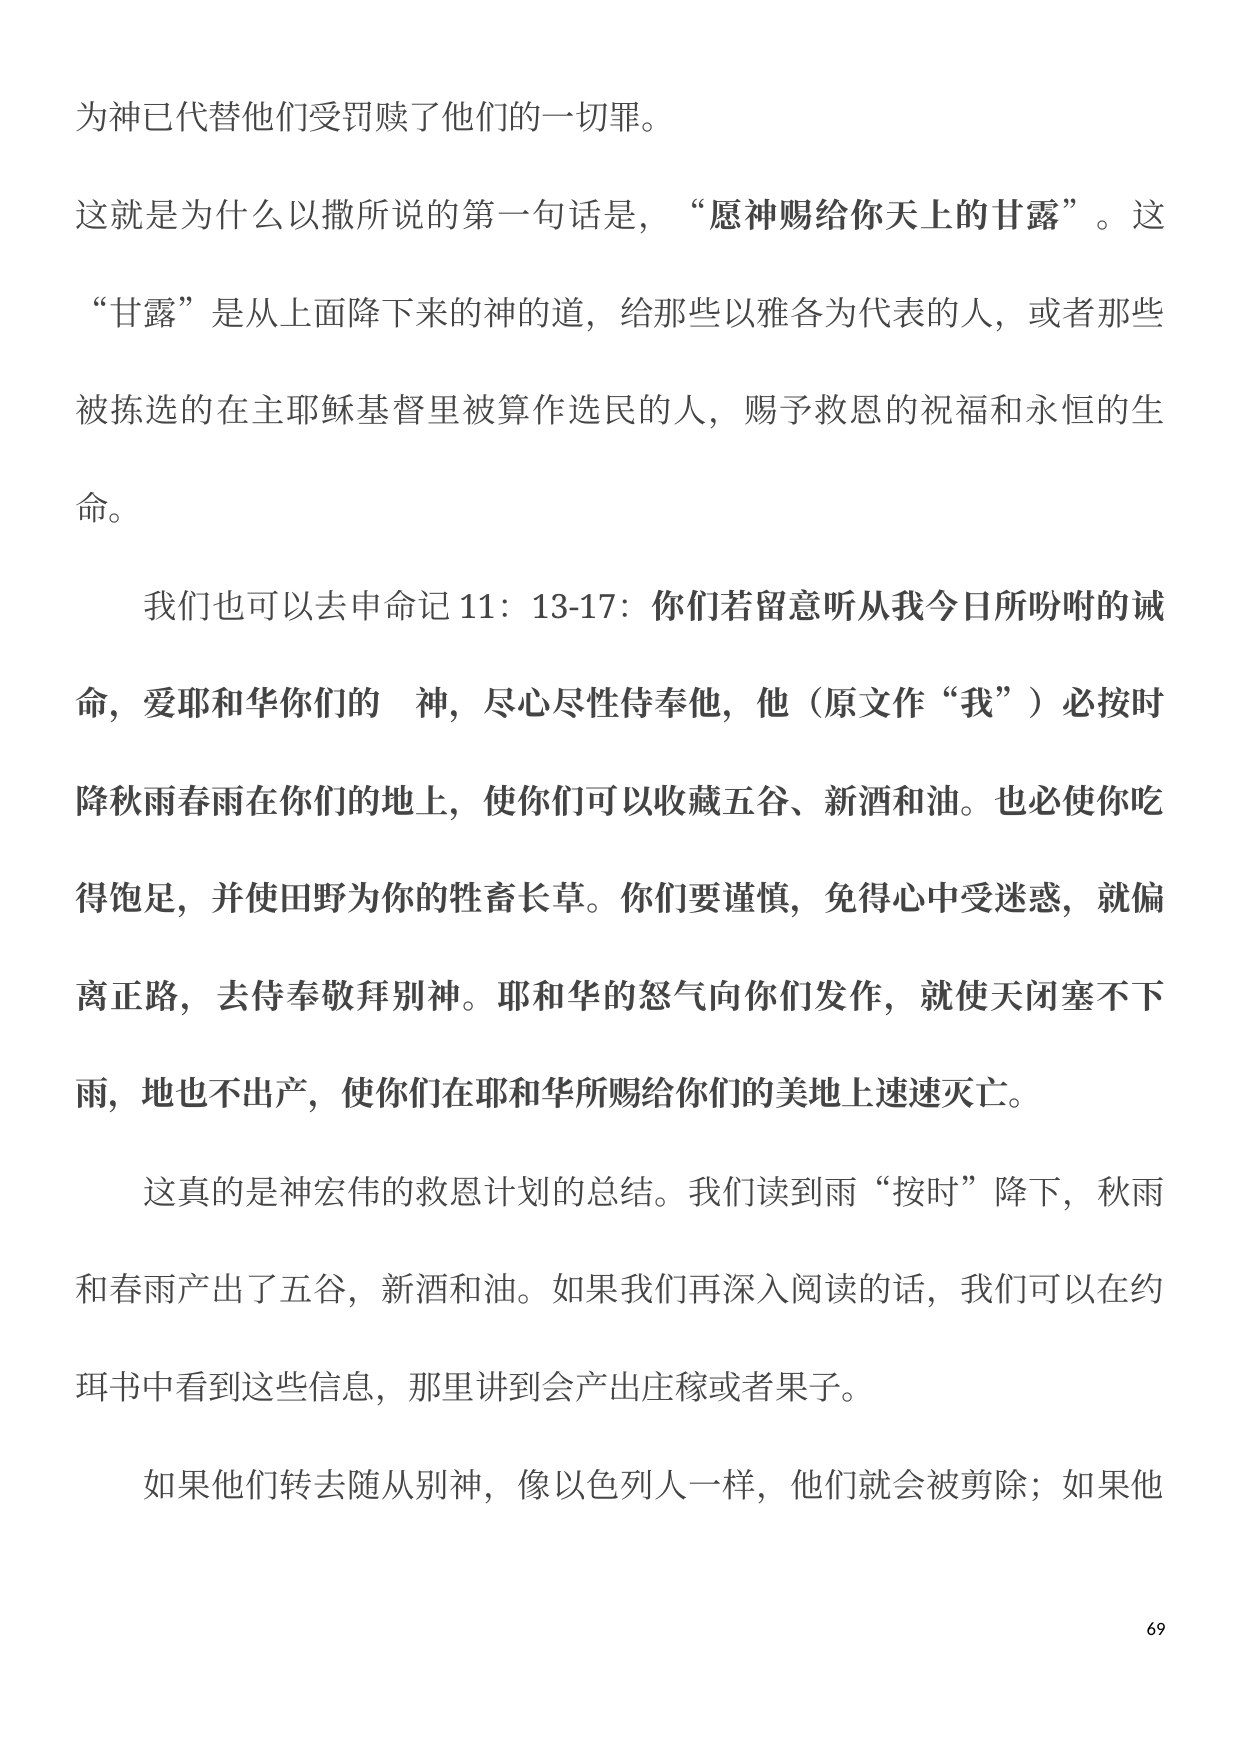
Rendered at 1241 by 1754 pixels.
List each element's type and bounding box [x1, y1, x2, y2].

table_header [75, 82, 1165, 1516]
